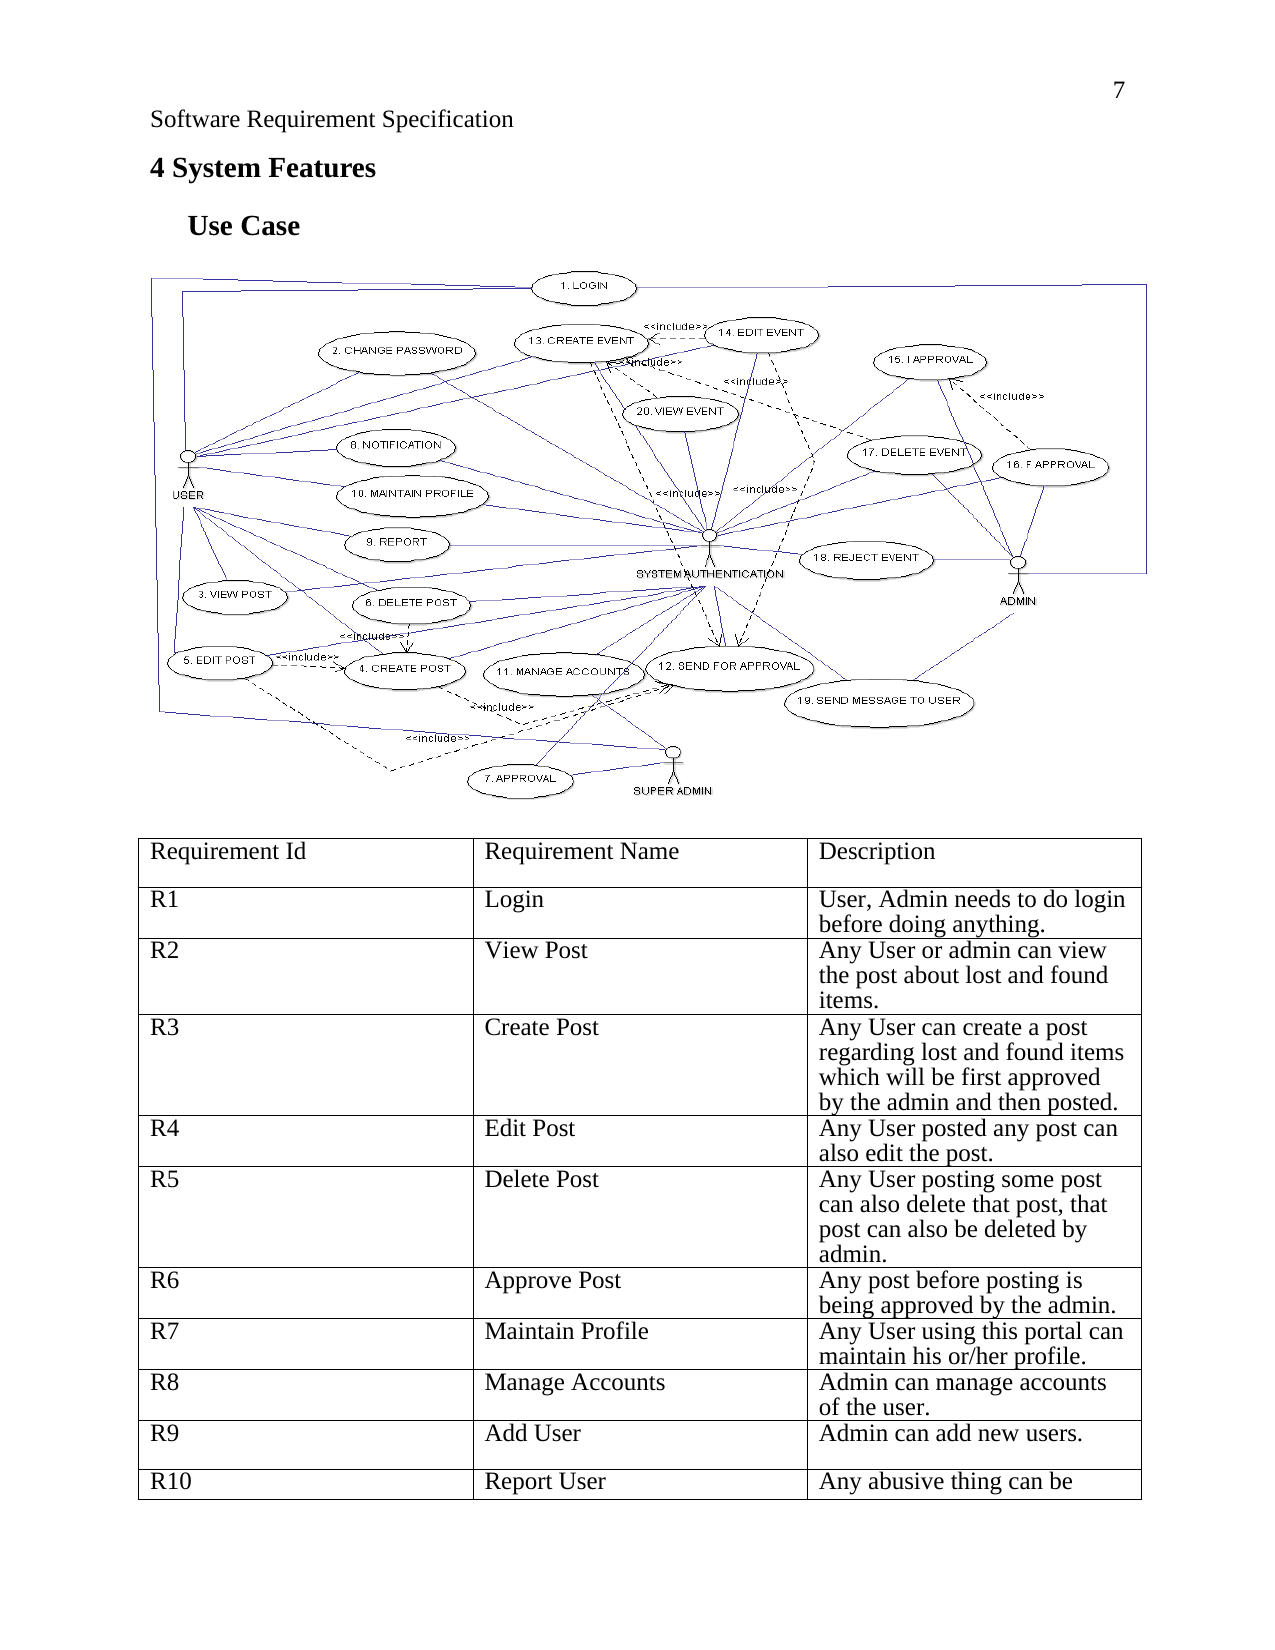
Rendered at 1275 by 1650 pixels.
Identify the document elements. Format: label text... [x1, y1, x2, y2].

table_cell Any post before posting is being approved by the admin. [808, 1268, 1141, 1318]
table_header Requirement Name [474, 839, 807, 887]
table_cell Any User posting some post can also delete that post, that post can also be deleted by admin. [808, 1167, 1141, 1267]
table_cell R5 [139, 1167, 473, 1267]
table_cell Approve Post [474, 1268, 807, 1318]
table_cell Manage Accounts [474, 1370, 807, 1420]
table_cell R4 [139, 1116, 473, 1166]
table_cell Report User [474, 1470, 807, 1499]
table_cell Create Post [474, 1015, 807, 1115]
table_cell R8 [139, 1370, 473, 1420]
table_cell Any User or admin can view the post about lost and found items. [808, 939, 1141, 1014]
table_cell Any User using this portal can maintain his or/her profile. [808, 1319, 1141, 1369]
table_cell Admin can add new users. [808, 1421, 1141, 1469]
table_cell R1 [139, 888, 473, 938]
table_cell Any User can create a post regarding lost and found items which will be first approved by the admin and then posted. [808, 1015, 1141, 1115]
text 4 System Features [150, 150, 1125, 183]
table_cell Add User [474, 1421, 807, 1469]
table_cell View Post [474, 939, 807, 1014]
table_cell Login [474, 888, 807, 938]
table_cell Maintain Profile [474, 1319, 807, 1369]
table_cell R6 [139, 1268, 473, 1318]
text Use Case [187, 208, 1125, 242]
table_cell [808, 1470, 1141, 1499]
table_cell R2 [139, 939, 473, 1014]
table_cell R9 [139, 1421, 473, 1469]
table_cell User, Admin needs to do login before doing anything. [808, 888, 1141, 938]
table_header Requirement Id [139, 839, 473, 887]
table_cell Any User posted any post can also edit the post. [808, 1116, 1141, 1166]
table_cell R10 [139, 1470, 473, 1499]
picture [150, 267, 1183, 814]
table_cell Delete Post [474, 1167, 807, 1267]
table_cell Edit Post [474, 1116, 807, 1166]
table_cell Admin can manage accounts of the user. [808, 1370, 1141, 1420]
table_cell R3 [139, 1015, 473, 1115]
table_cell R7 [139, 1319, 473, 1369]
table_header Description [808, 839, 1141, 887]
